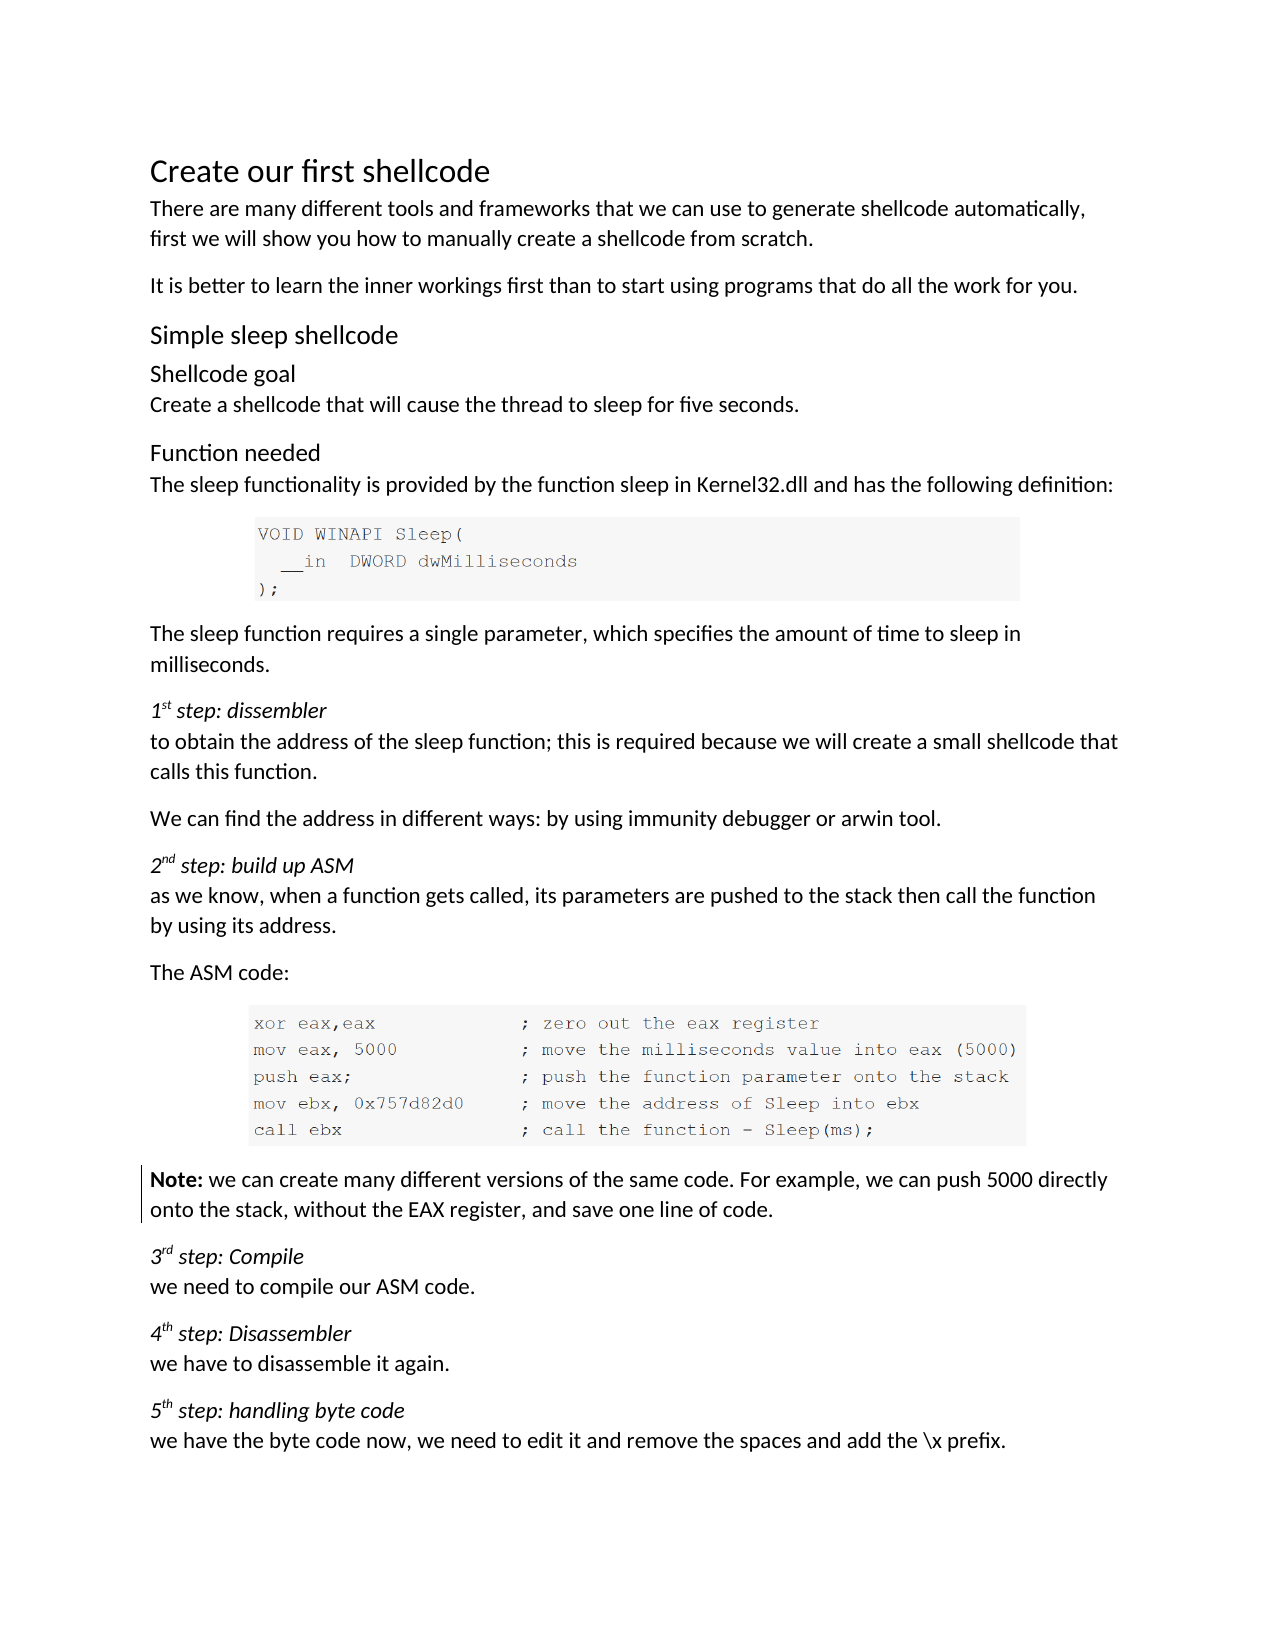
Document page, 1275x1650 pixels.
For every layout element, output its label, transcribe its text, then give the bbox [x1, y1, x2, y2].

text The sleep functionality is provided by the function sleep in Kernel32.dll and has the following definition: [150, 470, 1125, 498]
text as we know, when a function gets called, its parameters are pushed to the stack then call the function by using its address. [150, 881, 1125, 939]
subtitle Create our first shellcode [150, 150, 1125, 191]
subtitle Simple sleep shellcode [150, 318, 1125, 351]
subtitle 3rd step: Compile [150, 1242, 1125, 1270]
text It is better to learn the inner workings first than to start using programs that do all the work for you. [150, 271, 1125, 299]
subtitle 1st step: dissembler [150, 697, 1125, 725]
subtitle Function needed [150, 437, 1125, 468]
picture [248, 1005, 1027, 1146]
subtitle 5th step: handling byte code [150, 1396, 1125, 1424]
text The ASM code: [150, 958, 1125, 986]
text The sleep function requires a single parameter, which specifies the amount of time to sleep in milliseconds. [150, 619, 1125, 678]
text we have the byte code now, we need to edit it and remove the spaces and add the \x prefix. [150, 1426, 1125, 1454]
text Note: we can create many different versions of the same code. For example, we can push 5000 directly onto the stack, without the EAX register, and save one line of code. [142, 1165, 1125, 1223]
text we need to compile our ASM code. [150, 1272, 1125, 1300]
text Create a shellcode that will cause the thread to sleep for five seconds. [150, 391, 1125, 419]
subtitle Shellcode goal [150, 358, 1125, 388]
text There are many different tools and frameworks that we can use to generate shellcode automatically, first we will show you how to manually create a shellcode from scratch. [150, 194, 1125, 252]
picture [254, 517, 1021, 601]
subtitle 4th step: Disassembler [150, 1319, 1125, 1347]
subtitle 2nd step: build up ASM [150, 851, 1125, 879]
text We can find the address in different ways: by using immunity debugger or arwin tool. [150, 804, 1125, 832]
text we have to disassemble it again. [150, 1349, 1125, 1377]
text to obtain the address of the sleep function; this is required because we will create a small shellcode that calls this function. [150, 727, 1125, 785]
